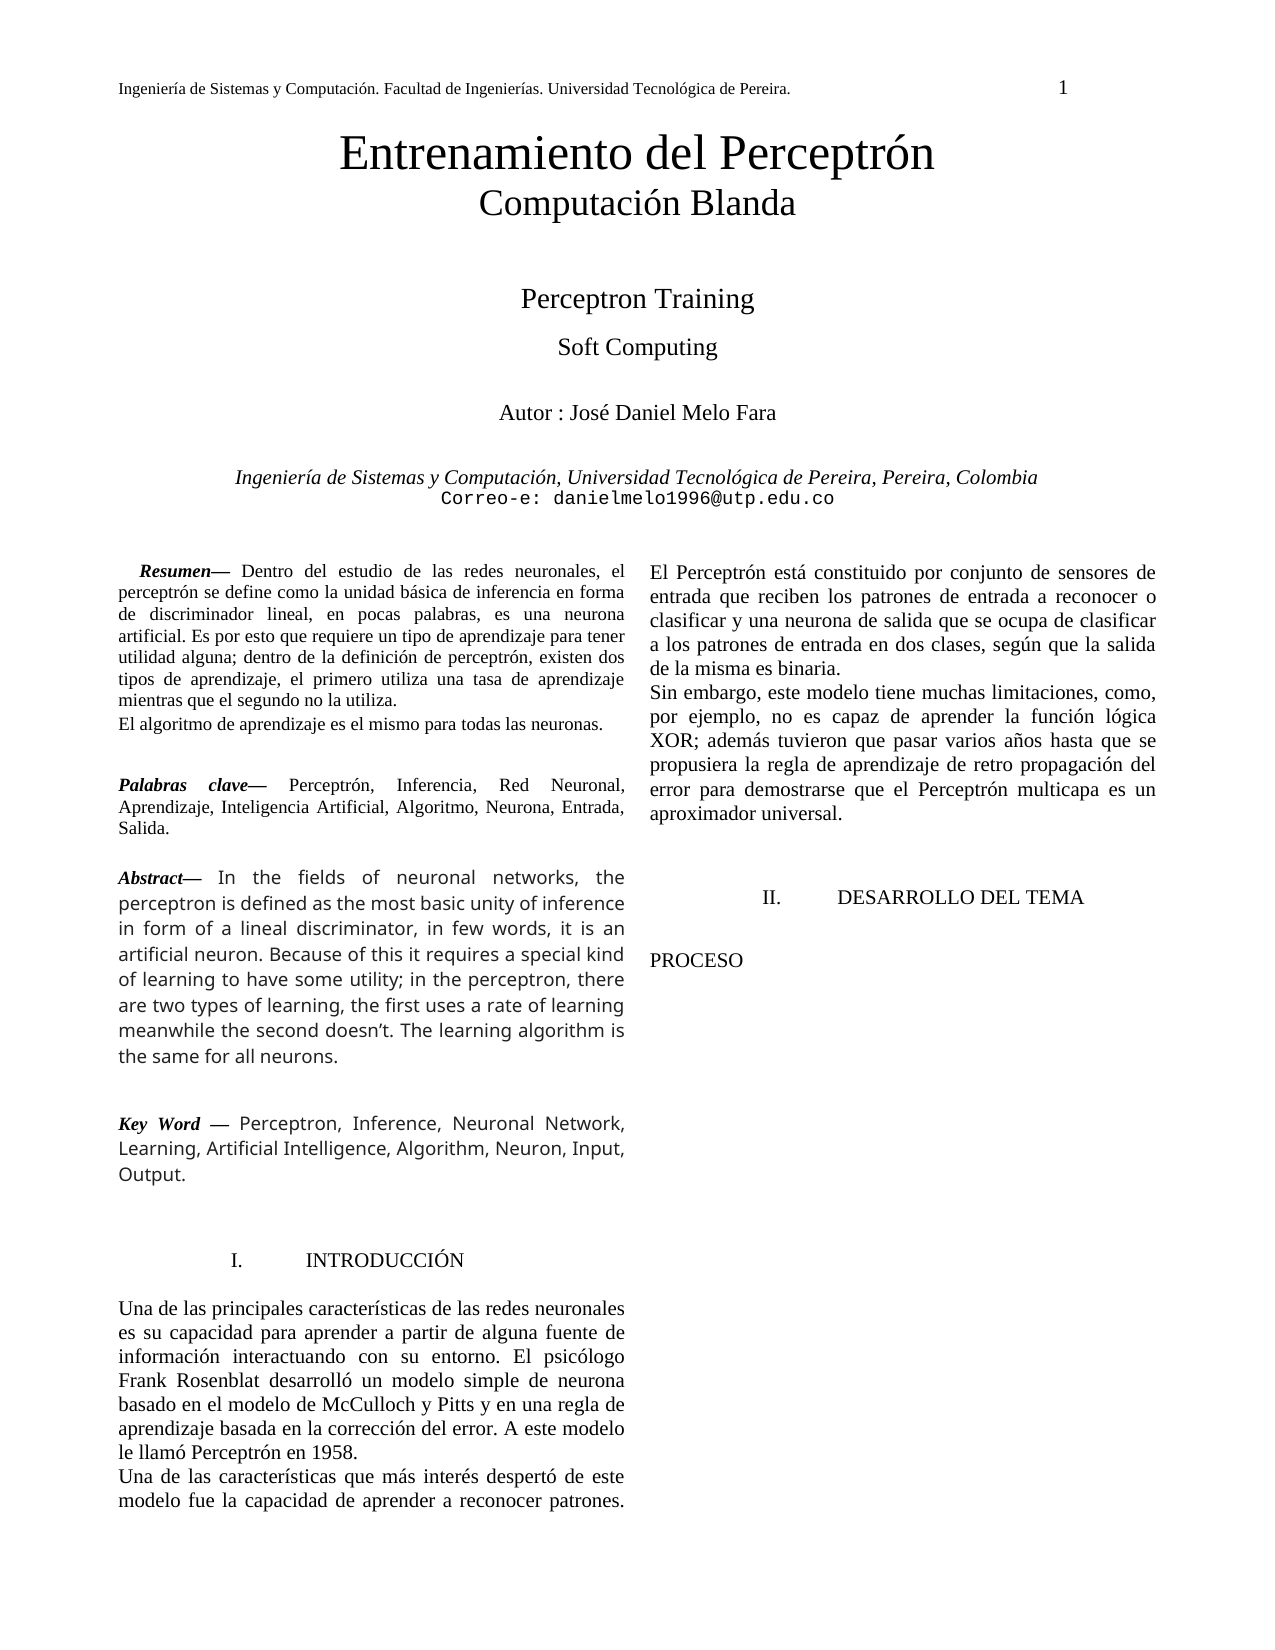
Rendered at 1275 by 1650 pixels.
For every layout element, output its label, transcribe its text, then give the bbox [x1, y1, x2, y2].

text PROCESO [649, 948, 1157, 972]
subtitle INTRODUCCIÓN [231, 1248, 625, 1272]
text Ingeniería de Sistemas y Computación, Universidad Tecnológica de Pereira, Pereira, Colombia [118, 464, 1157, 489]
text Palabras clave— Perceptrón, Inferencia, Red Neuronal, Aprendizaje, Inteligencia Artificial, Algoritmo, Neurona, Entrada, Salida. [118, 774, 625, 839]
text Perceptron Training [118, 281, 1157, 315]
text Abstract— In the fields of neuronal networks, the perceptron is defined as the most basic unity of inference in form of a lineal discriminator, in few words, it is an artificial neuron. Because of this it requires a special kind of learning to have some utility; in the perceptron, there are two types of learning, the first uses a rate of learning meanwhile the second doesn’t. The learning algorithm is the same for all neurons. [118, 864, 625, 1068]
text Correo-e: danielmelo1996@utp.edu.co [118, 489, 1157, 510]
text Autor : José Daniel Melo Fara [118, 399, 1157, 425]
text Key Word — Perceptron, Inference, Neuronal Network, Learning, Artificial Intelligence, Algorithm, Neuron, Input, Output. [118, 1110, 625, 1187]
text Una de las características que más interés despertó de este modelo fue la capacidad de aprender a reconocer patrones. El Perceptrón está constituido por conjunto de sensores de entrada que reciben los patrones de entrada a reconocer o clasificar y una neurona de salida que se ocupa de clasificar a los patrones de entrada en dos clases, según que la salida de la misma es binaria. [118, 1464, 625, 1512]
text Entrenamiento del Perceptrón [118, 123, 1157, 181]
text Resumen— Dentro del estudio de las redes neuronales, el perceptrón se define como la unidad básica de inferencia en forma de discriminador lineal, en pocas palabras, es una neurona artificial. Es por esto que requiere un tipo de aprendizaje para tener utilidad alguna; dentro de la definición de perceptrón, existen dos tipos de aprendizaje, el primero utiliza una tasa de aprendizaje mientras que el segundo no la utiliza. [118, 560, 625, 711]
text Una de las características que más interés despertó de este modelo fue la capacidad de aprender a reconocer patrones. El Perceptrón está constituido por conjunto de sensores de entrada que reciben los patrones de entrada a reconocer o clasificar y una neurona de salida que se ocupa de clasificar a los patrones de entrada en dos clases, según que la salida de la misma es binaria. [649, 560, 1157, 680]
text Sin embargo, este modelo tiene muchas limitaciones, como, por ejemplo, no es capaz de aprender la función lógica XOR; además tuvieron que pasar varios años hasta que se propusiera la regla de aprendizaje de retro propagación del error para demostrarse que el Perceptrón multicapa es un aproximador universal. [649, 680, 1157, 824]
text Computación Blanda [118, 181, 1157, 224]
text El algoritmo de aprendizaje es el mismo para todas las neuronas. [118, 713, 625, 734]
subtitle DESARROLLO DEL TEMA [762, 885, 1157, 909]
text Una de las principales características de las redes neuronales es su capacidad para aprender a partir de alguna fuente de información interactuando con su entorno. El psicólogo Frank Rosenblat desarrolló un modelo simple de neurona basado en el modelo de McCulloch y Pitts y en una regla de aprendizaje basada en la corrección del error. A este modelo le llamó Perceptrón en 1958. [118, 1296, 625, 1464]
text Soft Computing [118, 332, 1157, 360]
